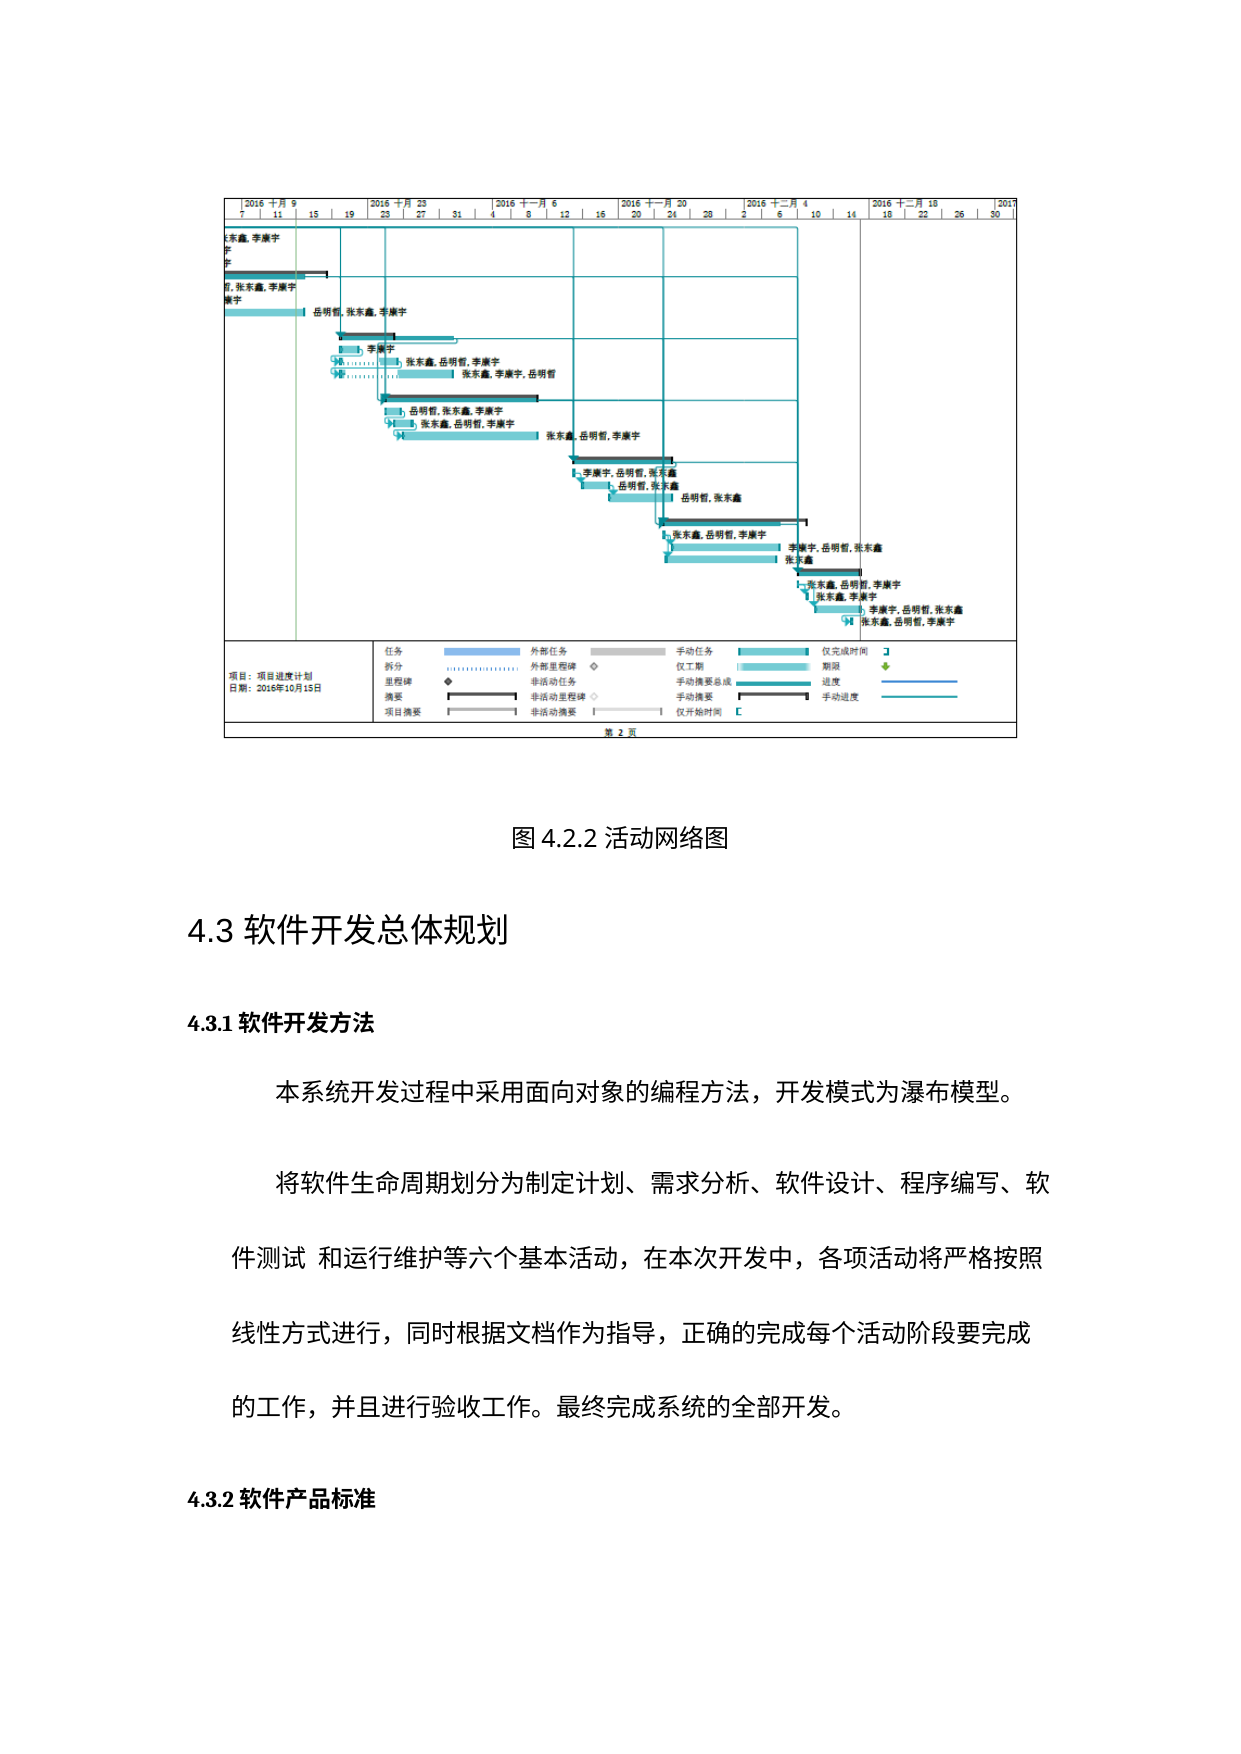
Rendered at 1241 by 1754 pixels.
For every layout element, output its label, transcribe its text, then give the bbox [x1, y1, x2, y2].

subtitle 4.3 软件开发总体规划 [187, 896, 1053, 961]
text 图4.2.2 活动网络图 [187, 804, 1053, 869]
text 将软件生命周期划分为制定计划、需求分析、软件设计、程序编写、软件测试 和运行维护等六个基本活动，在本次开发中，各项活动将严格按照线性方式进行，同时根据文档作为指导，正确的完成每个活动阶段要完成的工作，并且进行验收工作。最终完成系统的全部开发。 [231, 1149, 1053, 1438]
subtitle 4.3.1 软件开发方法 [187, 989, 1053, 1054]
picture [187, 162, 1053, 774]
subtitle 4.3.2 软件产品标准 [187, 1464, 1053, 1529]
text 本系统开发过程中采用面向对象的编程方法，开发模式为瀑布模型。 [231, 1058, 1053, 1123]
